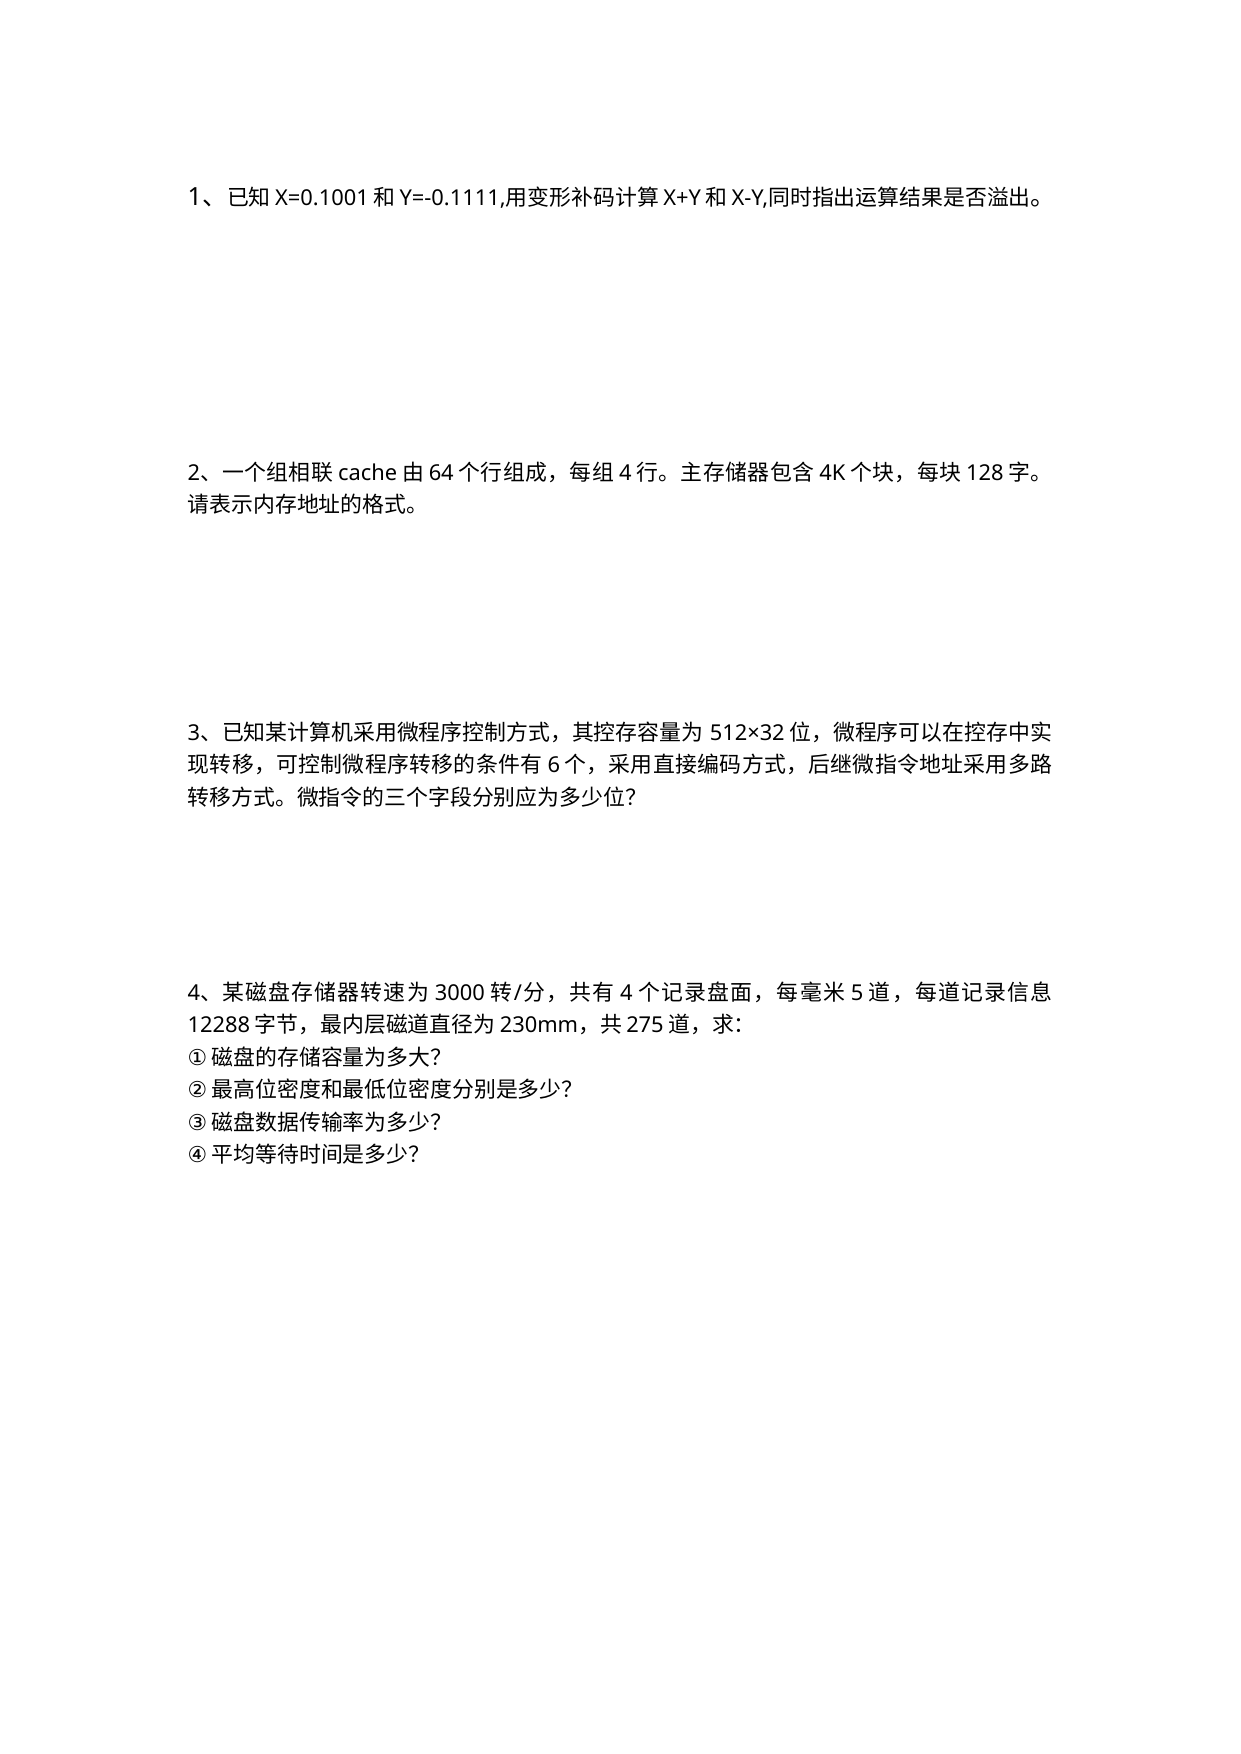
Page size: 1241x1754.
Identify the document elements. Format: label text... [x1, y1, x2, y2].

list 已知某计算机采用微程序控制方式，其控存容量为512×32位，微程序可以在控存中实现转移，可控制微程序转移的条件有6个，采用直接编码方式，后继微指令地址采用多路转移方式。微指令的三个字段分别应为多少位？ [187, 714, 1053, 812]
list 一个组相联cache由64个行组成，每组4行。主存储器包含4K个块，每块128字。请表示内存地址的格式。 [187, 454, 1053, 519]
list 已知X=0.1001和Y=-0.1111,用变形补码计算X+Y和X-Y,同时指出运算结果是否溢出。 [187, 162, 1053, 227]
list 某磁盘存储器转速为3000转/分，共有4个记录盘面，每毫米5道，每道记录信息12288字节，最内层磁道直径为230mm，共275道，求： ①磁盘的存储容量为多大？ ②最高位密度和最低位密度分别是多少？ ③磁盘数据传输率为多少？ ④平均等待时间是多少？ [187, 974, 1053, 1169]
